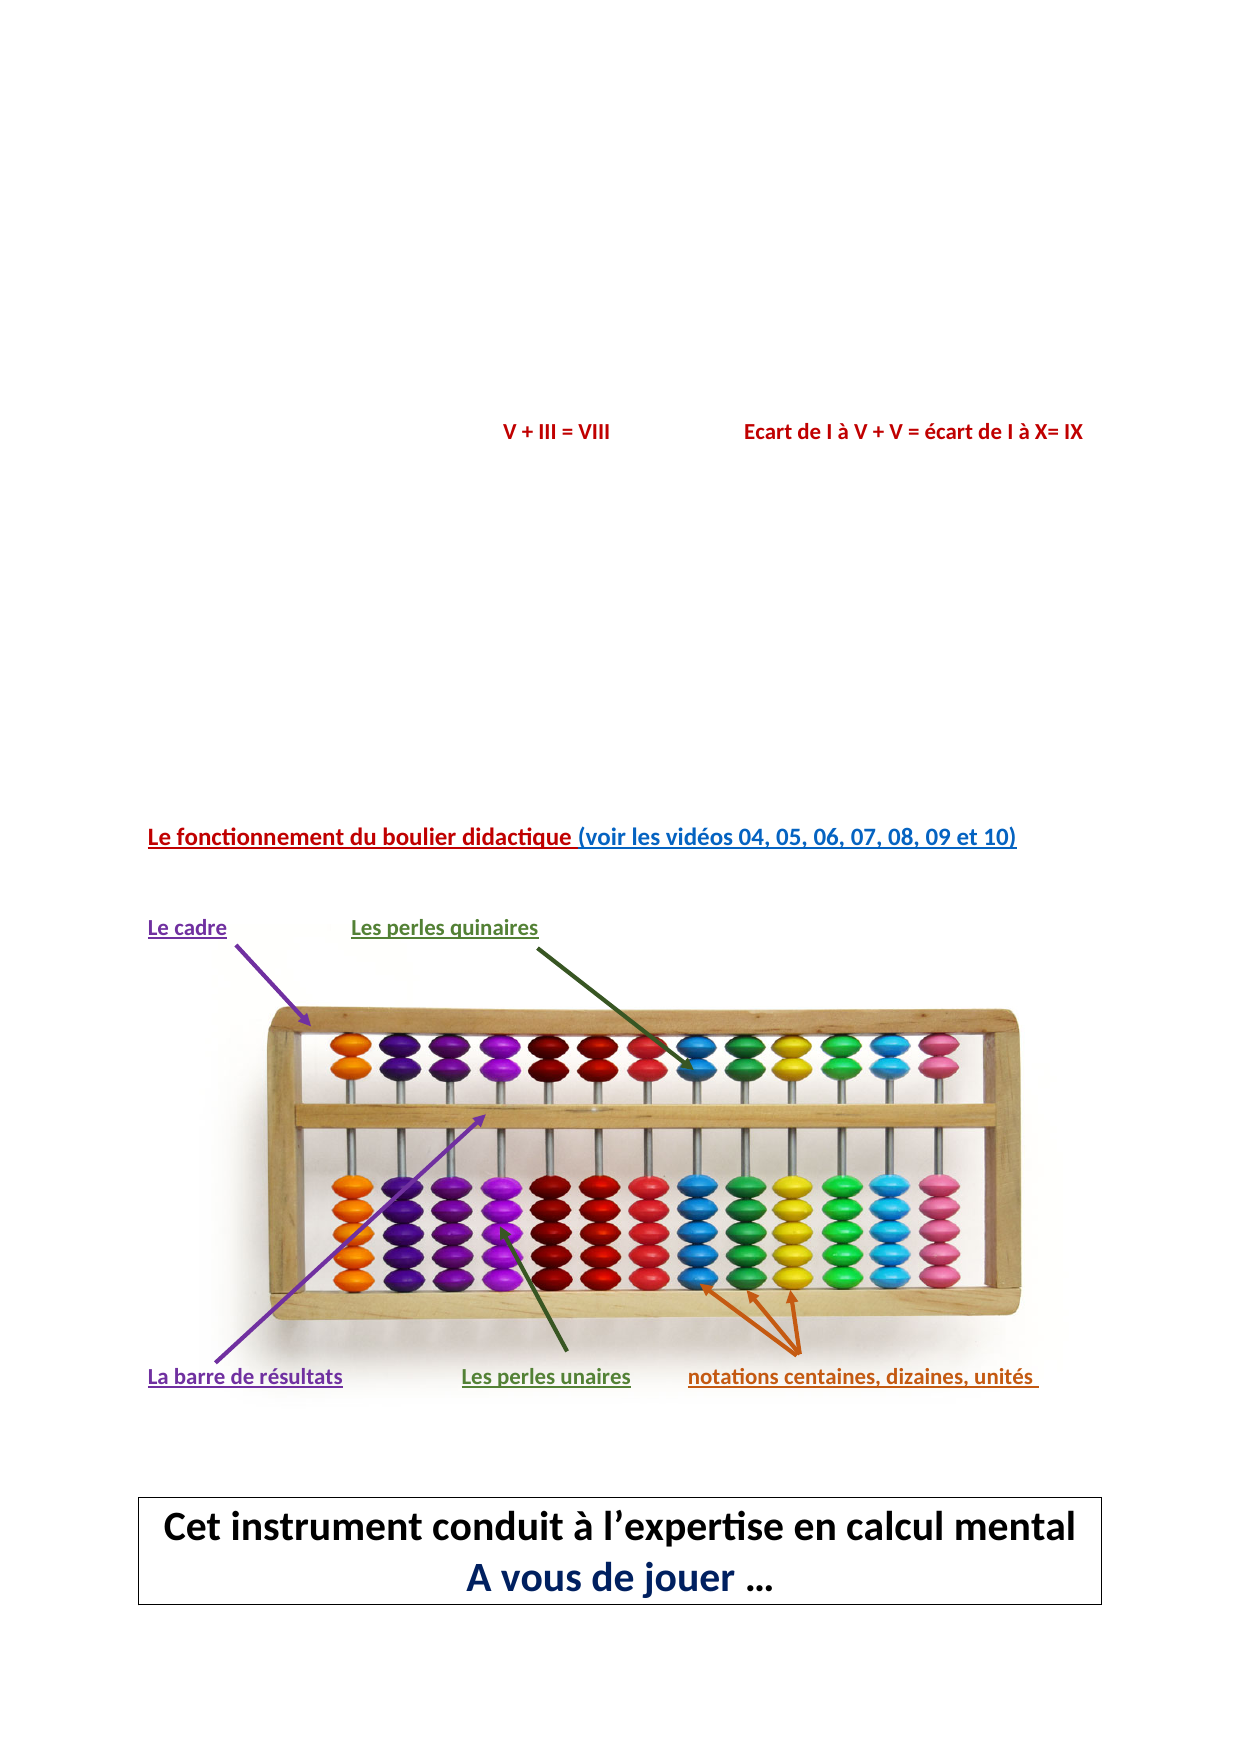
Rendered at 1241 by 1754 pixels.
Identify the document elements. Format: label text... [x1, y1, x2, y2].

text V + III = VIII Ecart de I à V + V = écart de I à X= IX [148, 417, 1093, 445]
text Le fonctionnement du boulier didactique (voir les vidéos 04, 05, 06, 07, 08, 09 et 10) [148, 821, 1093, 852]
text Cet instrument conduit à l’expertise en calcul mental A vous de jouer … [139, 1498, 1101, 1604]
picture [167, 924, 1113, 1410]
text Le cadre Les perles quinaires [148, 913, 1093, 941]
text La barre de résultats Les perles unaires notations centaines, dizaines, unités [148, 1362, 1093, 1390]
